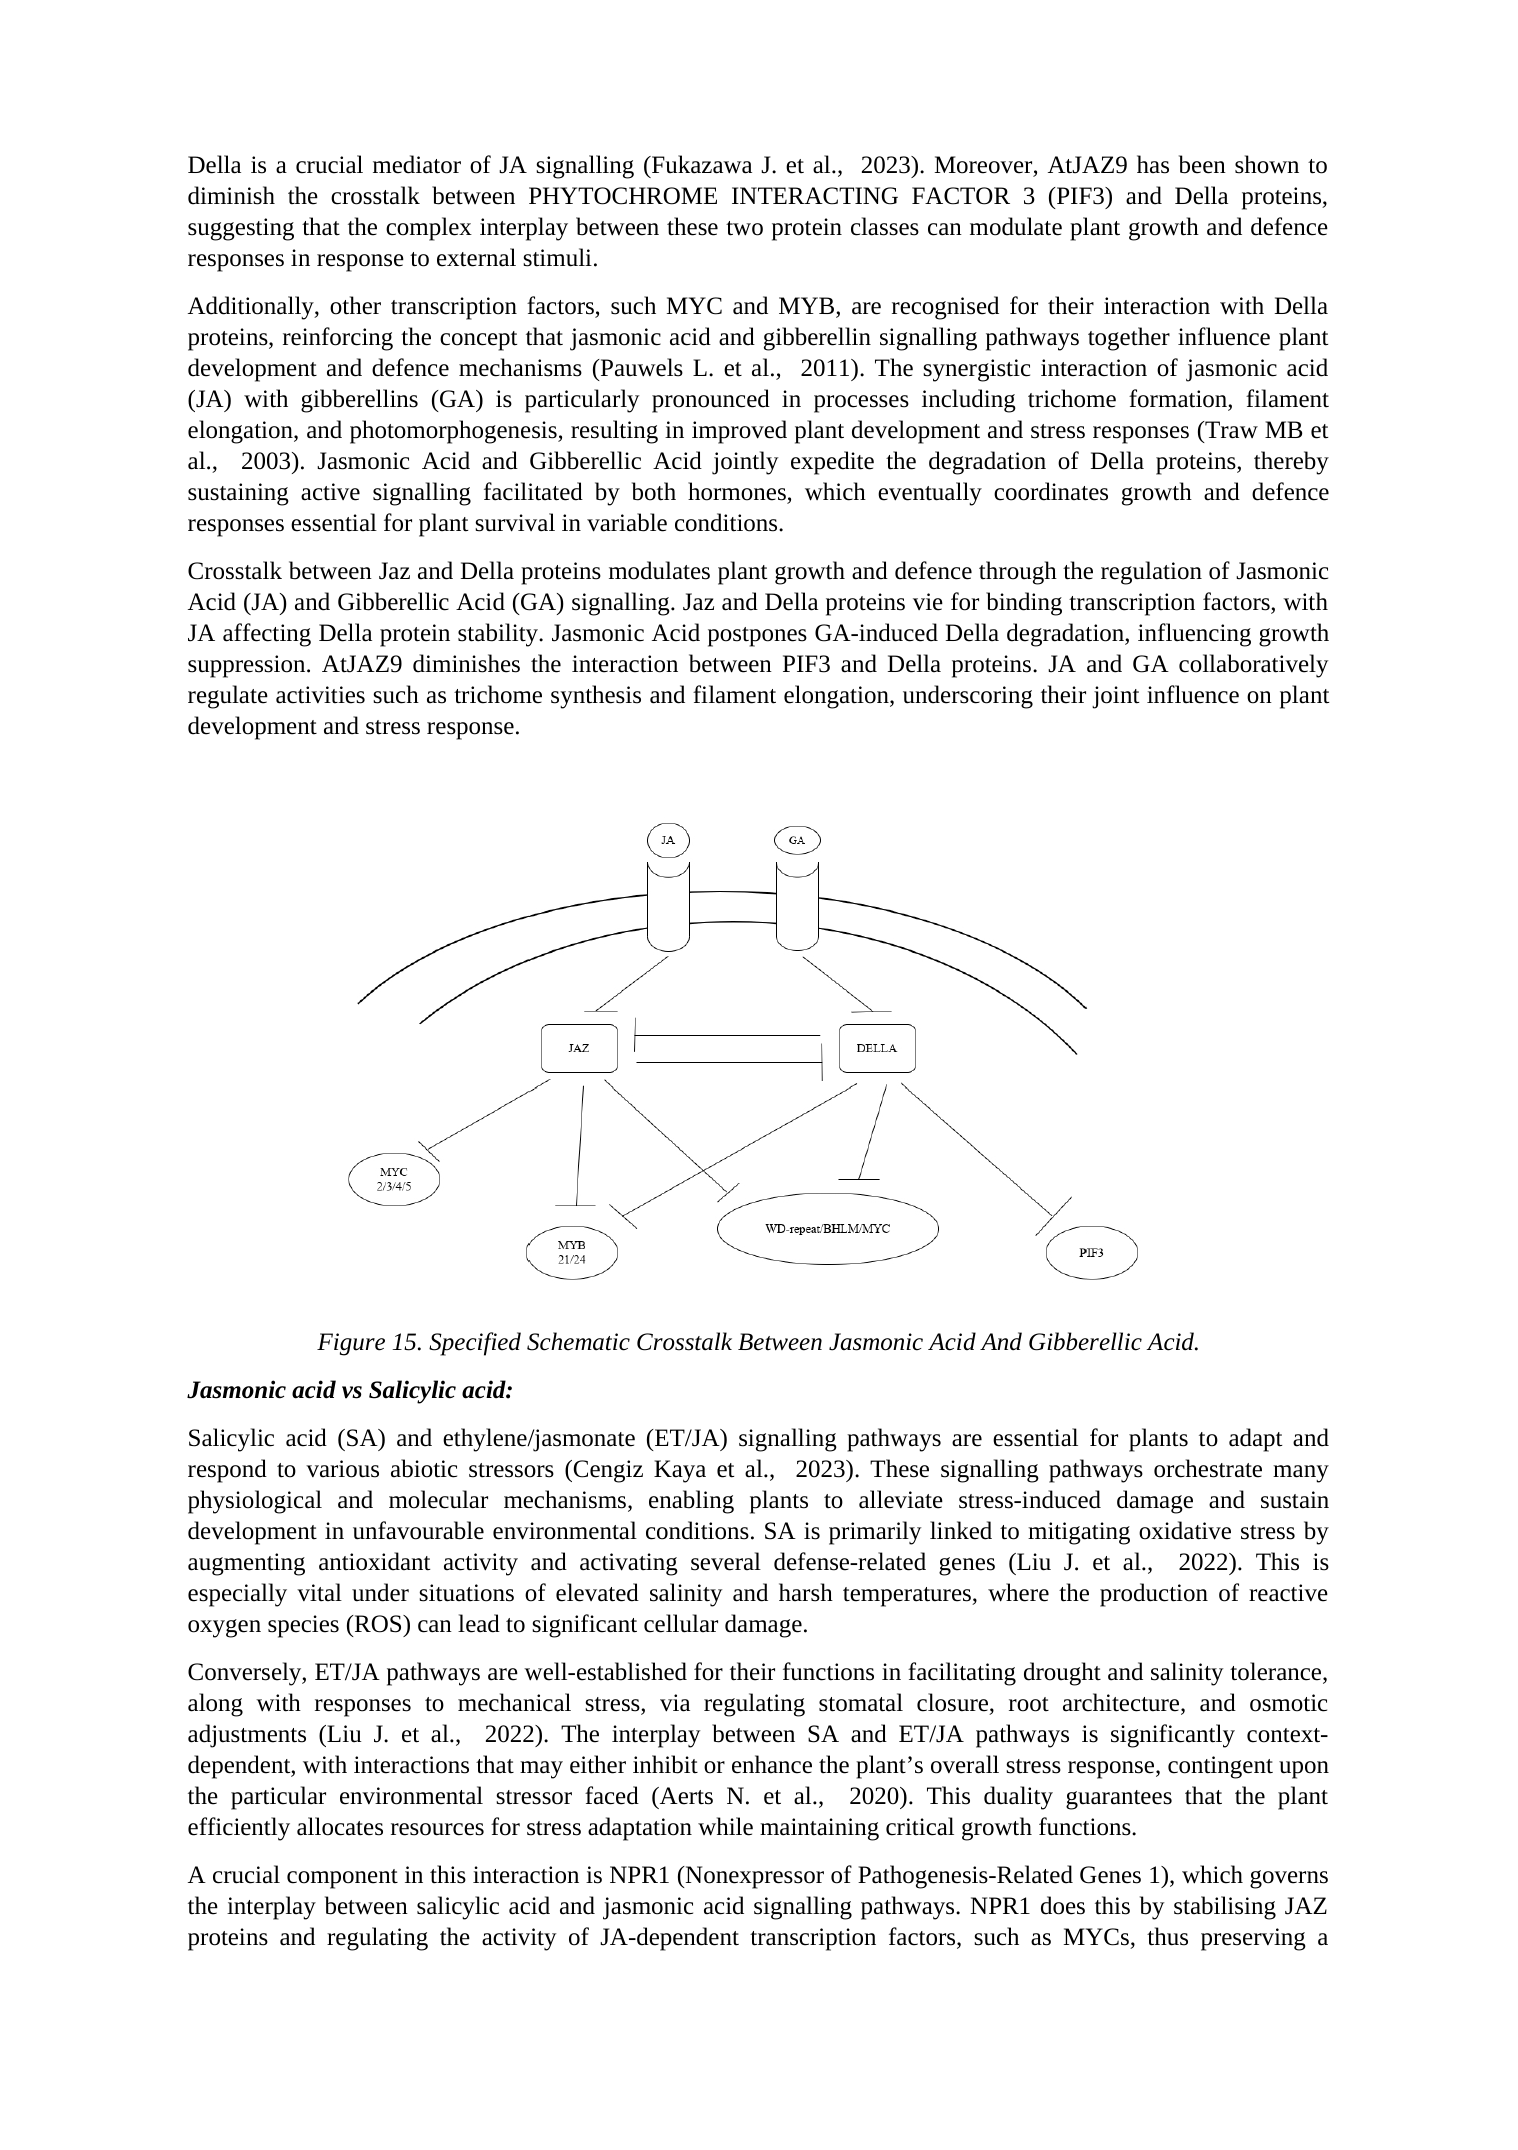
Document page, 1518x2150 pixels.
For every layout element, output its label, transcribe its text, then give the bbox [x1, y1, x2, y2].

text Additionally, other transcription factors, such MYC and MYB, are recognised for their interaction with Della proteins, reinforcing the concept that jasmonic acid and gibberellin signalling pathways together influence plant development and defence mechanisms (Pauwels L. et al., 2011). The synergistic interaction of jasmonic acid (JA) with gibberellins (GA) is particularly pronounced in processes including trichome formation, filament elongation, and photomorphogenesis, resulting in improved plant development and stress responses (Traw MB et al., 2003). Jasmonic Acid and Gibberellic Acid jointly expedite the degradation of Della proteins, thereby sustaining active signalling facilitated by both hormones, which eventually coordinates growth and defence responses essential for plant survival in variable conditions. [187, 291, 1330, 537]
picture [287, 793, 1228, 1307]
text Jasmonic acid vs Salicylic acid: [187, 1375, 1330, 1404]
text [187, 1860, 1330, 1951]
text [187, 150, 1330, 272]
text Conversely, ET/JA pathways are well-established for their functions in facilitating drought and salinity tolerance, along with responses to mechanical stress, via regulating stomatal closure, root architecture, and osmotic adjustments (Liu J. et al., 2022). The interplay between SA and ET/JA pathways is significantly context-dependent, with interactions that may either inhibit or enhance the plant’s overall stress response, contingent upon the particular environmental stressor faced (Aerts N. et al., 2020). This duality guarantees that the plant efficiently allocates resources for stress adaptation while maintaining critical growth functions. [187, 1657, 1330, 1841]
text Crosstalk between Jaz and Della proteins modulates plant growth and defence through the regulation of Jasmonic Acid (JA) and Gibberellic Acid (GA) signalling. Jaz and Della proteins vie for binding transcription factors, with JA affecting Della protein stability. Jasmonic Acid postpones GA-induced Della degradation, influencing growth suppression. AtJAZ9 diminishes the interaction between PIF3 and Della proteins. JA and GA collaboratively regulate activities such as trichome synthesis and filament elongation, underscoring their joint influence on plant development and stress response. [187, 556, 1330, 740]
text Salicylic acid (SA) and ethylene/jasmonate (ET/JA) signalling pathways are essential for plants to adapt and respond to various abiotic stressors (Cengiz Kaya et al., 2023). These signalling pathways orchestrate many physiological and molecular mechanisms, enabling plants to alleviate stress-induced damage and sustain development in unfavourable environmental conditions. SA is primarily linked to mitigating oxidative stress by augmenting antioxidant activity and activating several defense-related genes (Liu J. et al., 2022). This is especially vital under situations of elevated salinity and harsh temperatures, where the production of reactive oxygen species (ROS) can lead to significant cellular damage. [187, 1423, 1330, 1638]
